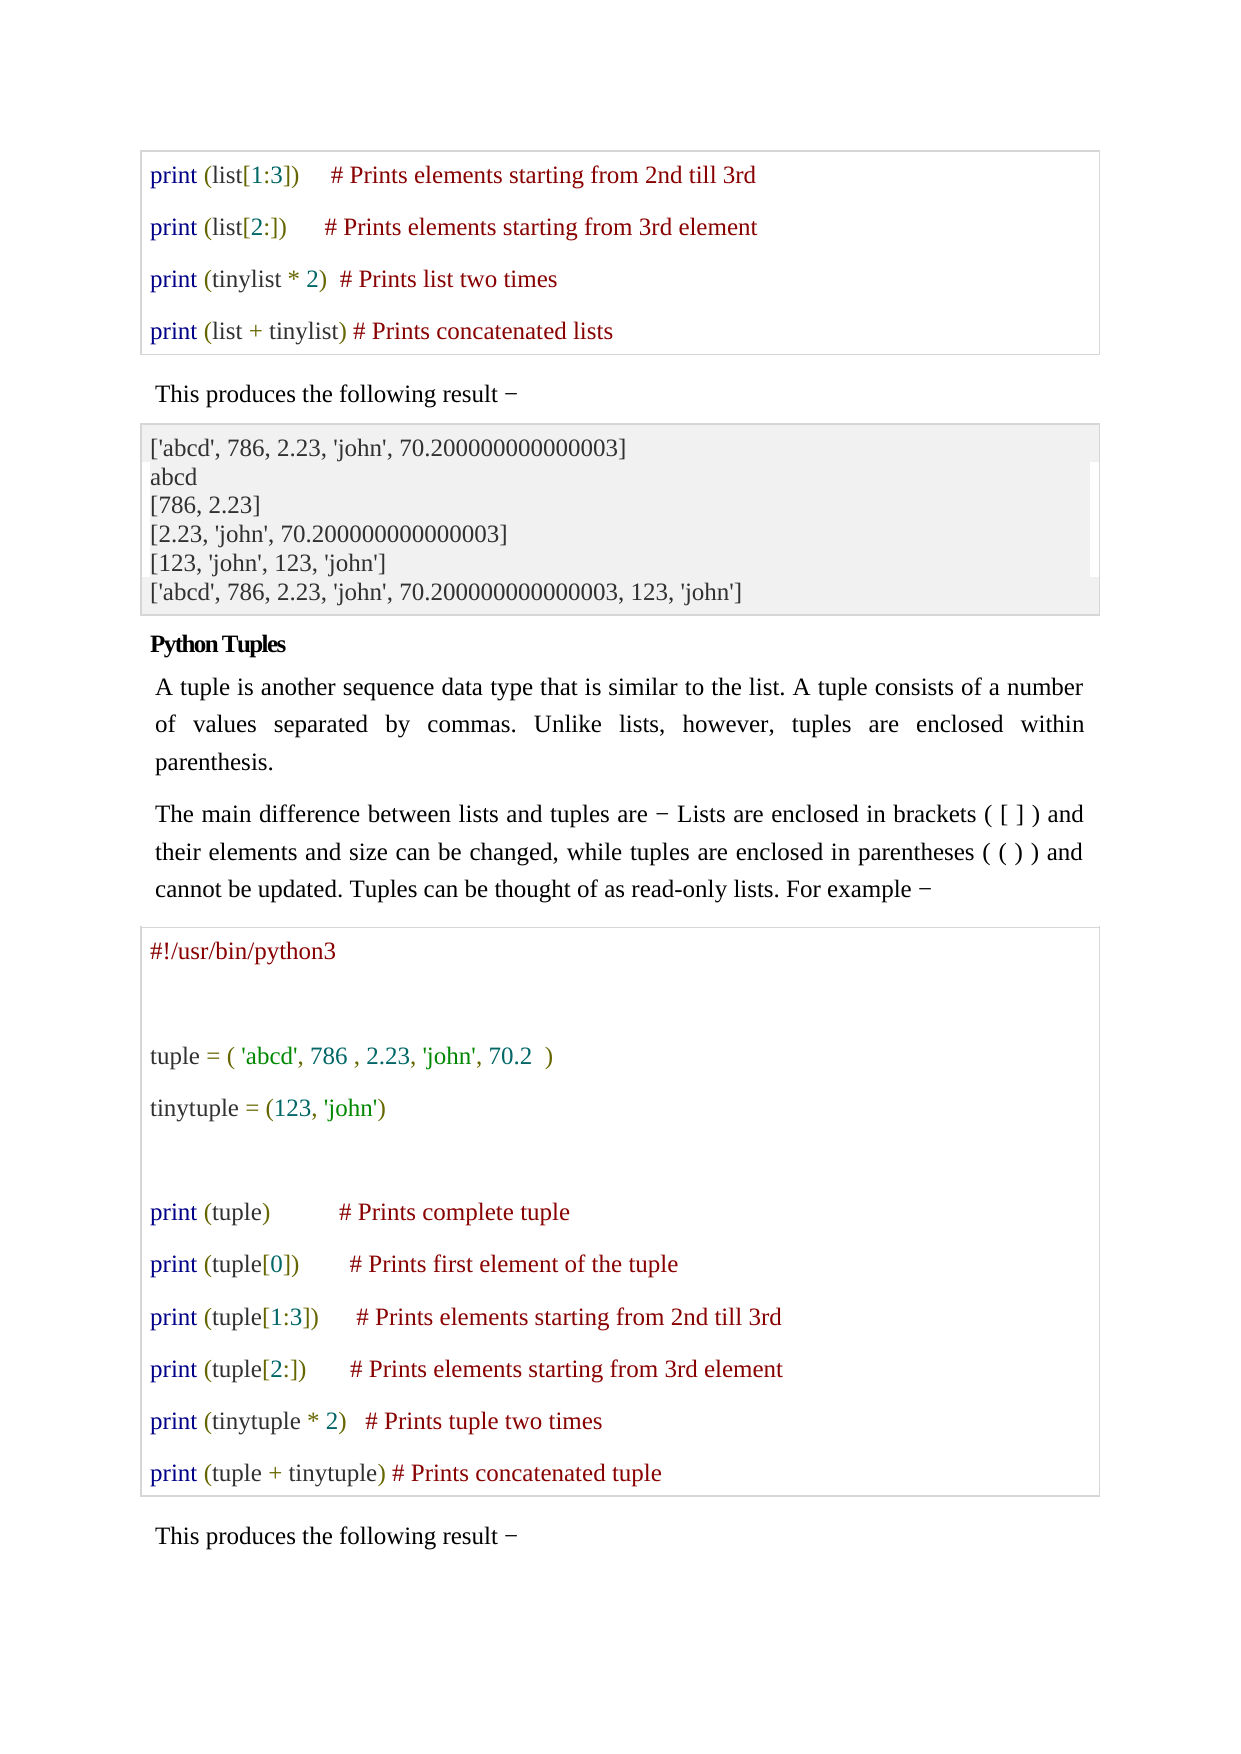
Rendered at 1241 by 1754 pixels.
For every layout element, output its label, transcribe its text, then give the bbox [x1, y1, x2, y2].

text print (tuple[2:]) # Prints elements starting from 3rd element [142, 1344, 1099, 1383]
text print (list[2:]) # Prints elements starting from 3rd element [142, 202, 1099, 241]
text This produces the following result − [155, 371, 1085, 408]
text Python Tuples [150, 621, 1085, 658]
text print (tuple[1:3]) # Prints elements starting from 2nd till 3rd [142, 1292, 1099, 1330]
text A tuple is another sequence data type that is similar to the list. A tuple consists of a number of values separated by commas. Unlike lists, however, tuples are enclosed within parenthesis. [155, 663, 1085, 776]
text abcd [150, 462, 1090, 491]
text This produces the following result − [155, 1512, 1085, 1550]
text print (tuple + tinytuple) # Prints concatenated tuple [142, 1448, 1099, 1495]
text print (list[1:3]) # Prints elements starting from 2nd till 3rd [142, 152, 1099, 189]
text print (tinytuple * 2) # Prints tuple two times [142, 1396, 1099, 1435]
text print (tuple) # Prints complete tuple [142, 1187, 1099, 1226]
text [123, 'john', 123, 'john'] [150, 548, 1090, 567]
text ['abcd', 786, 2.23, 'john', 70.200000000000003, 123, 'john'] [142, 567, 1099, 614]
text [786, 2.23] [150, 491, 1090, 519]
text print (tinylist * 2) # Prints list two times [142, 254, 1099, 293]
text The main difference between lists and tuples are − Lists are enclosed in brackets ( [ ] ) and their elements and size can be changed, while tuples are enclosed in parentheses ( ( ) ) and cannot be updated. Tuples can be thought of as read-only lists. For example − [155, 791, 1085, 903]
text tuple = ( 'abcd', 786 , 2.23, 'john', 70.2 ) [142, 1031, 1099, 1069]
text #!/usr/bin/python3 [142, 928, 1099, 965]
text print (tuple[0]) # Prints first element of the tuple [142, 1239, 1099, 1278]
text tinytuple = (123, 'john') [142, 1083, 1099, 1122]
text [2.23, 'john', 70.200000000000003] [150, 519, 1090, 548]
text print (list + tinylist) # Prints concatenated lists [142, 307, 1099, 354]
text ['abcd', 786, 2.23, 'john', 70.200000000000003] [142, 425, 1099, 462]
